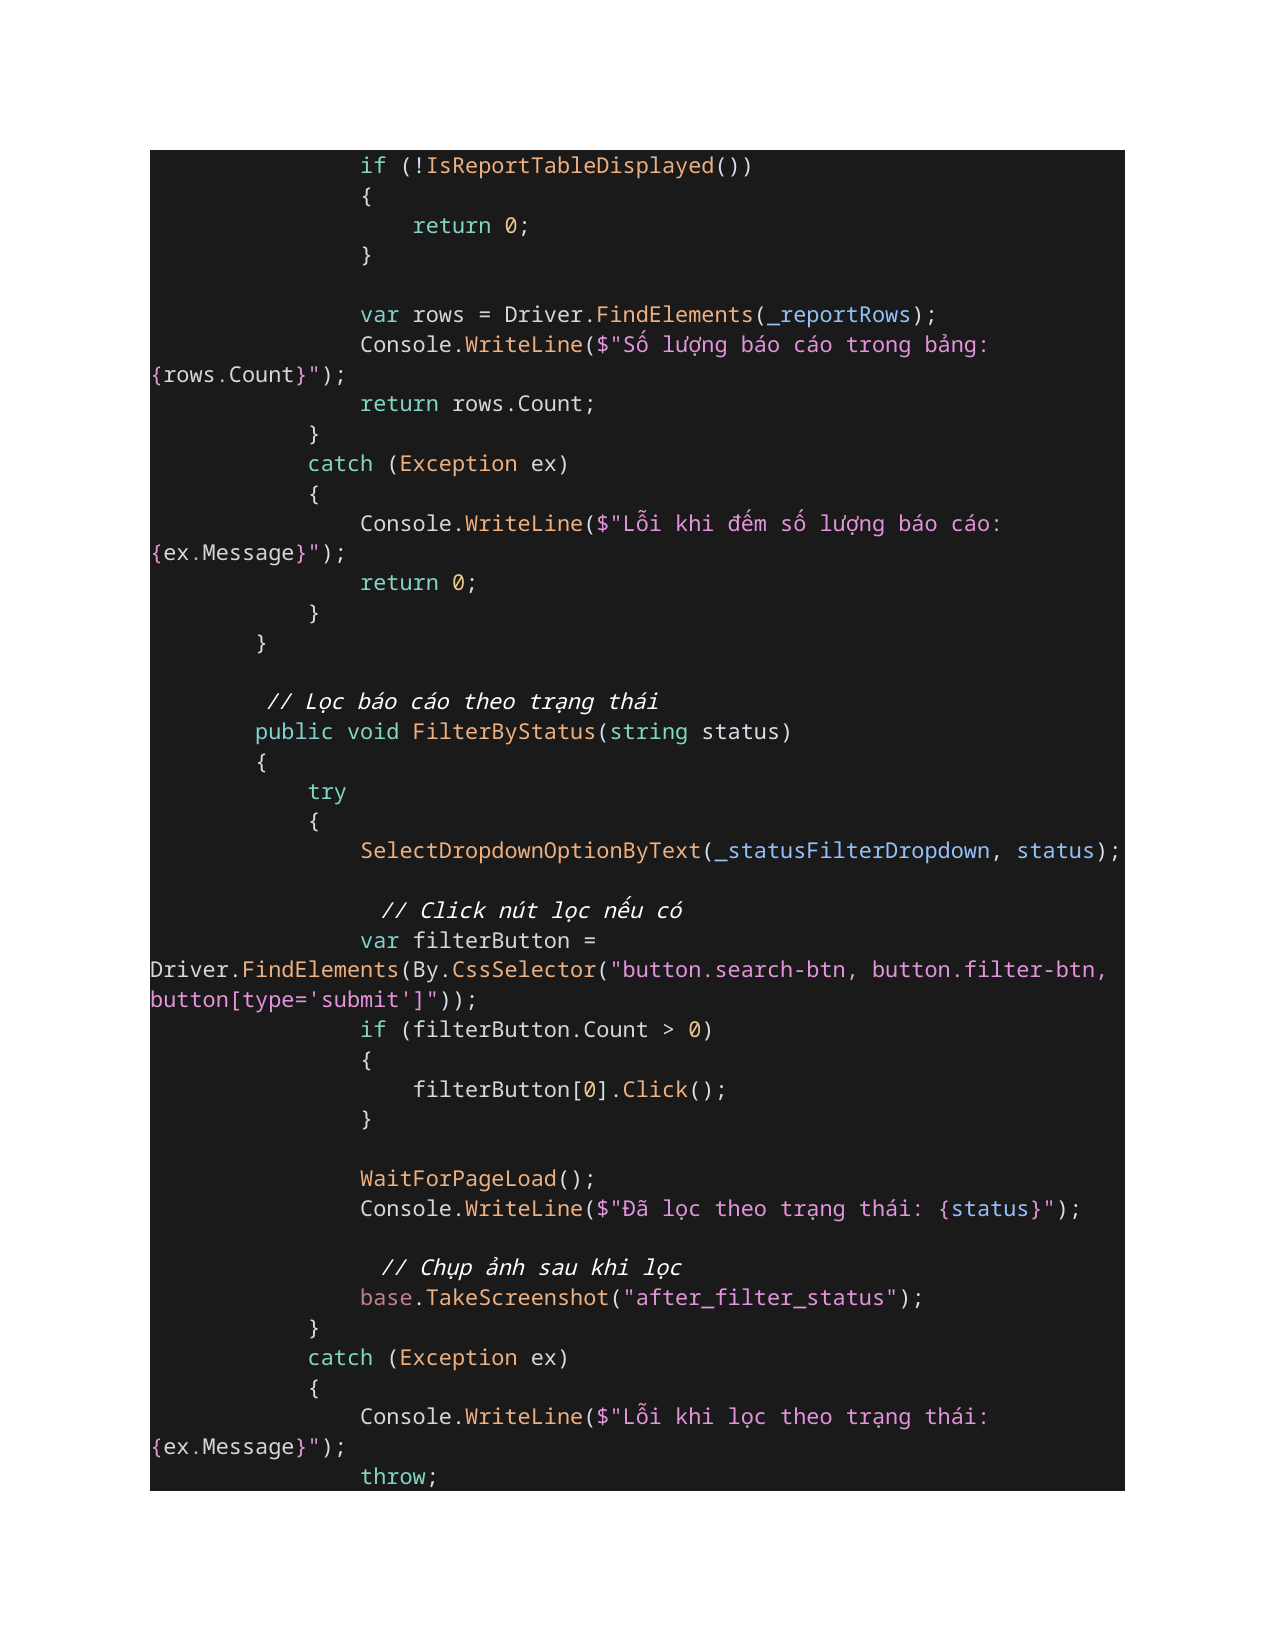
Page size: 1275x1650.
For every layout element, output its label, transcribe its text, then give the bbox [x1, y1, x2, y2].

text } [150, 418, 1125, 448]
text // Lọc báo cáo theo trạng thái [150, 686, 1125, 716]
text { [150, 180, 1125, 209]
text { [150, 1371, 1125, 1401]
text } [150, 1103, 1125, 1133]
text // Chụp ảnh sau khi lọc [150, 1252, 1125, 1282]
text SelectDropdownOptionByText(_statusFilterDropdown, status); [150, 835, 1125, 865]
text return rows.Count; [150, 388, 1125, 418]
text { [150, 746, 1125, 776]
text } [150, 597, 1125, 627]
text return 0; [150, 567, 1125, 597]
text base.TakeScreenshot("after_filter_status"); [150, 1282, 1125, 1312]
text } [150, 239, 1125, 269]
text Console.WriteLine($"Số lượng báo cáo trong bảng: {rows.Count}"); [150, 329, 1125, 388]
text var filterButton = Driver.FindElements(By.CssSelector("button.search-btn, button.filter-btn, button[type='submit']")); [150, 924, 1125, 1014]
text { [150, 478, 1125, 507]
text Console.WriteLine($"Lỗi khi đếm số lượng báo cáo: {ex.Message}"); [150, 507, 1125, 567]
text if (!IsReportTableDisplayed()) [150, 150, 1125, 180]
text Console.WriteLine($"Đã lọc theo trạng thái: {status}"); [150, 1193, 1125, 1222]
text } [150, 627, 1125, 656]
text filterButton[0].Click(); [150, 1073, 1125, 1103]
text } [150, 1312, 1125, 1342]
text { [150, 805, 1125, 835]
text return 0; [150, 209, 1125, 239]
text catch (Exception ex) [150, 1342, 1125, 1371]
text // Click nút lọc nếu có [150, 895, 1125, 924]
text throw; [150, 1461, 1125, 1491]
text catch (Exception ex) [150, 448, 1125, 478]
text var rows = Driver.FindElements(_reportRows); [150, 299, 1125, 329]
text Console.WriteLine($"Lỗi khi lọc theo trạng thái: {ex.Message}"); [150, 1401, 1125, 1461]
text if (filterButton.Count > 0) [150, 1014, 1125, 1044]
text try [150, 776, 1125, 805]
text { [150, 1044, 1125, 1073]
text WaitForPageLoad(); [150, 1163, 1125, 1193]
text public void FilterByStatus(string status) [150, 716, 1125, 746]
